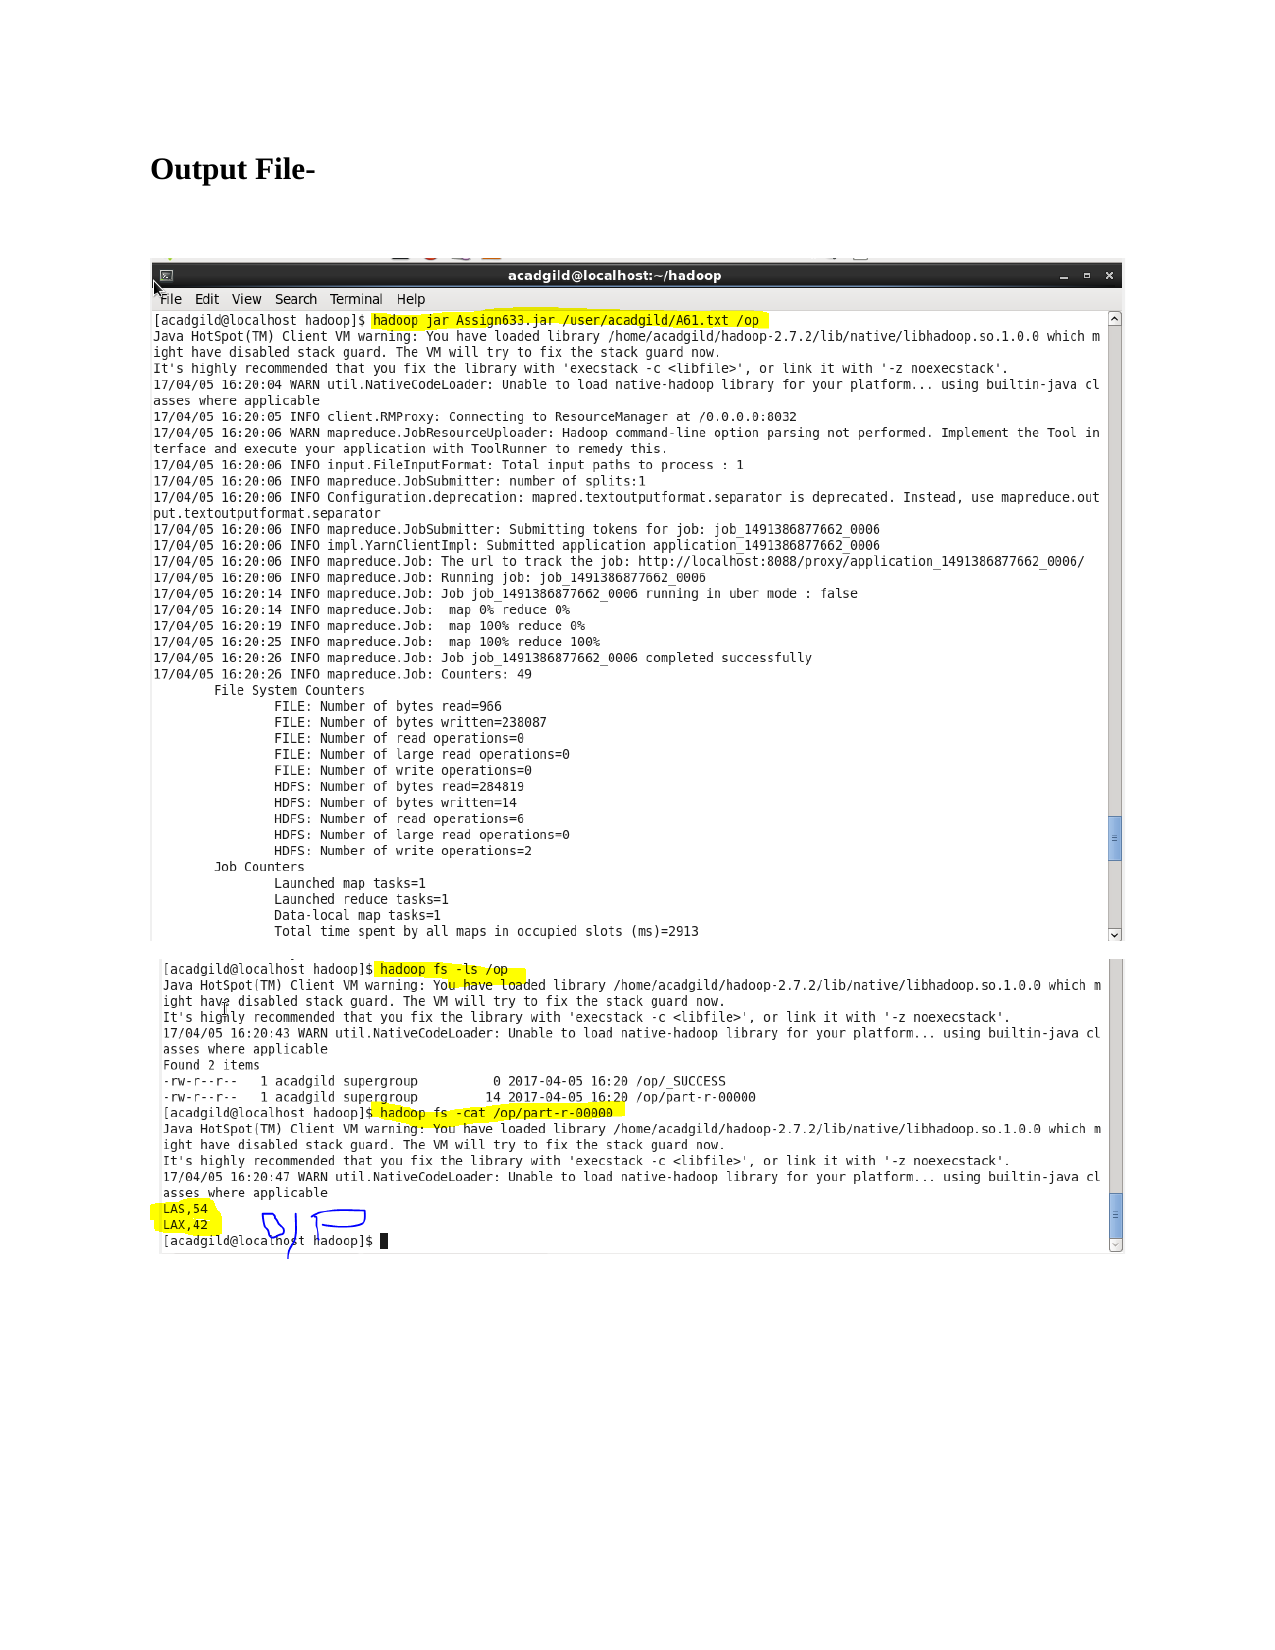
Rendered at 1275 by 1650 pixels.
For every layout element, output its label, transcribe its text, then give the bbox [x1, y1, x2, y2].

text Output File- [150, 150, 1125, 186]
picture [150, 959, 1125, 1259]
picture [150, 258, 1125, 941]
